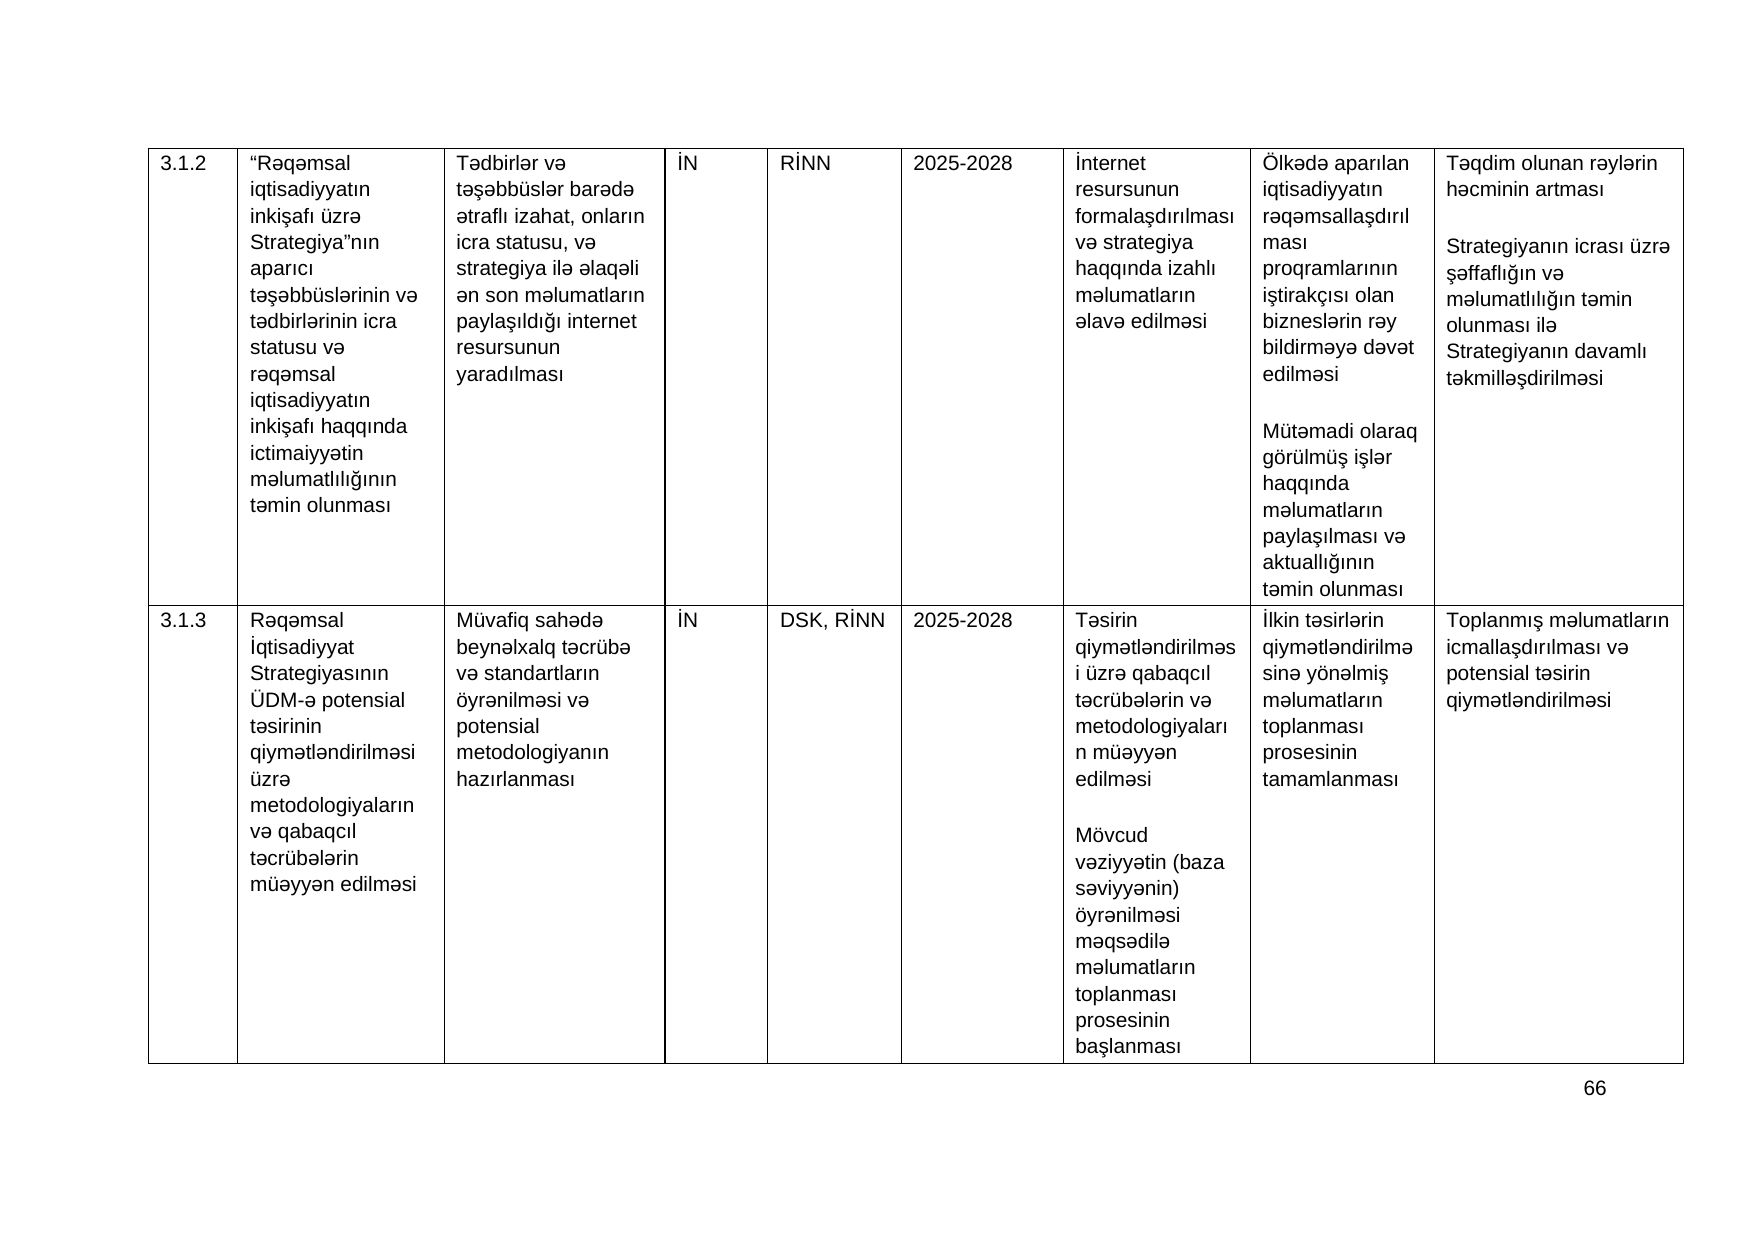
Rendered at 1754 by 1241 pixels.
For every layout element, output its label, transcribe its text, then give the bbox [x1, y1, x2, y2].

table_cell Tədbirlər və təşəbbüslər barədə ətraflı izahat, onların icra statusu, və strategiya ilə əlaqəli ən son məlumatların paylaşıldığı internet resursunun yaradılması [445, 149, 664, 605]
table_cell 2025-2028 [902, 606, 1063, 1063]
table_cell DSK, RİNN [768, 606, 901, 1063]
table_cell RİNN [768, 149, 901, 605]
table_cell Təqdim olunan rəylərin həcminin artması Strategiyanın icrası üzrə şəffaflığın və məlumatlılığın təmin olunması ilə Strategiyanın davamlı təkmilləşdirilməsi [1435, 149, 1683, 605]
table_cell Ölkədə aparılan iqtisadiyyatın rəqəmsallaşdırılması proqramlarının iştirakçısı olan bizneslərin rəy bildirməyə dəvət edilməsi Mütəmadi olaraq görülmüş işlər haqqında məlumatların paylaşılması və aktuallığının təmin olunması [1251, 149, 1434, 605]
table_cell Rəqəmsal İqtisadiyyat Strategiyasının ÜDM-ə potensial təsirinin qiymətləndirilməsi üzrə metodologiyaların və qabaqcıl təcrübələrin müəyyən edilməsi [238, 606, 444, 1063]
table_cell 3.1.2 [149, 149, 237, 605]
table_cell Toplanmış məlumatların icmallaşdırılması və potensial təsirin qiymətləndirilməsi [1435, 606, 1683, 1063]
table_cell İlkin təsirlərin qiymətləndirilməsinə yönəlmiş məlumatların toplanması prosesinin tamamlanması [1251, 606, 1434, 1063]
table_cell 3.1.3 [149, 606, 237, 1063]
table_cell Müvafiq sahədə beynəlxalq təcrübə və standartların öyrənilməsi və potensial metodologiyanın hazırlanması [445, 606, 664, 1063]
table_cell 2025-2028 [902, 149, 1063, 605]
table_cell İnternet resursunun formalaşdırılması və strategiya haqqında izahlı məlumatların əlavə edilməsi [1064, 149, 1250, 605]
table_cell “Rəqəmsal iqtisadiyyatın inkişafı üzrə Strategiya”nın aparıcı təşəbbüslərinin və tədbirlərinin icra statusu və rəqəmsal iqtisadiyyatın inkişafı haqqında ictimaiyyətin məlumatlılığının təmin olunması [238, 149, 444, 605]
table_cell Təsirin qiymətləndirilməsi üzrə qabaqcıl təcrübələrin və metodologiyaların müəyyən edilməsi Mövcud vəziyyətin (baza səviyyənin) öyrənilməsi məqsədilə məlumatların toplanması prosesinin başlanması [1064, 606, 1250, 1063]
table_cell İN [666, 149, 767, 605]
table_cell İN [666, 606, 767, 1063]
